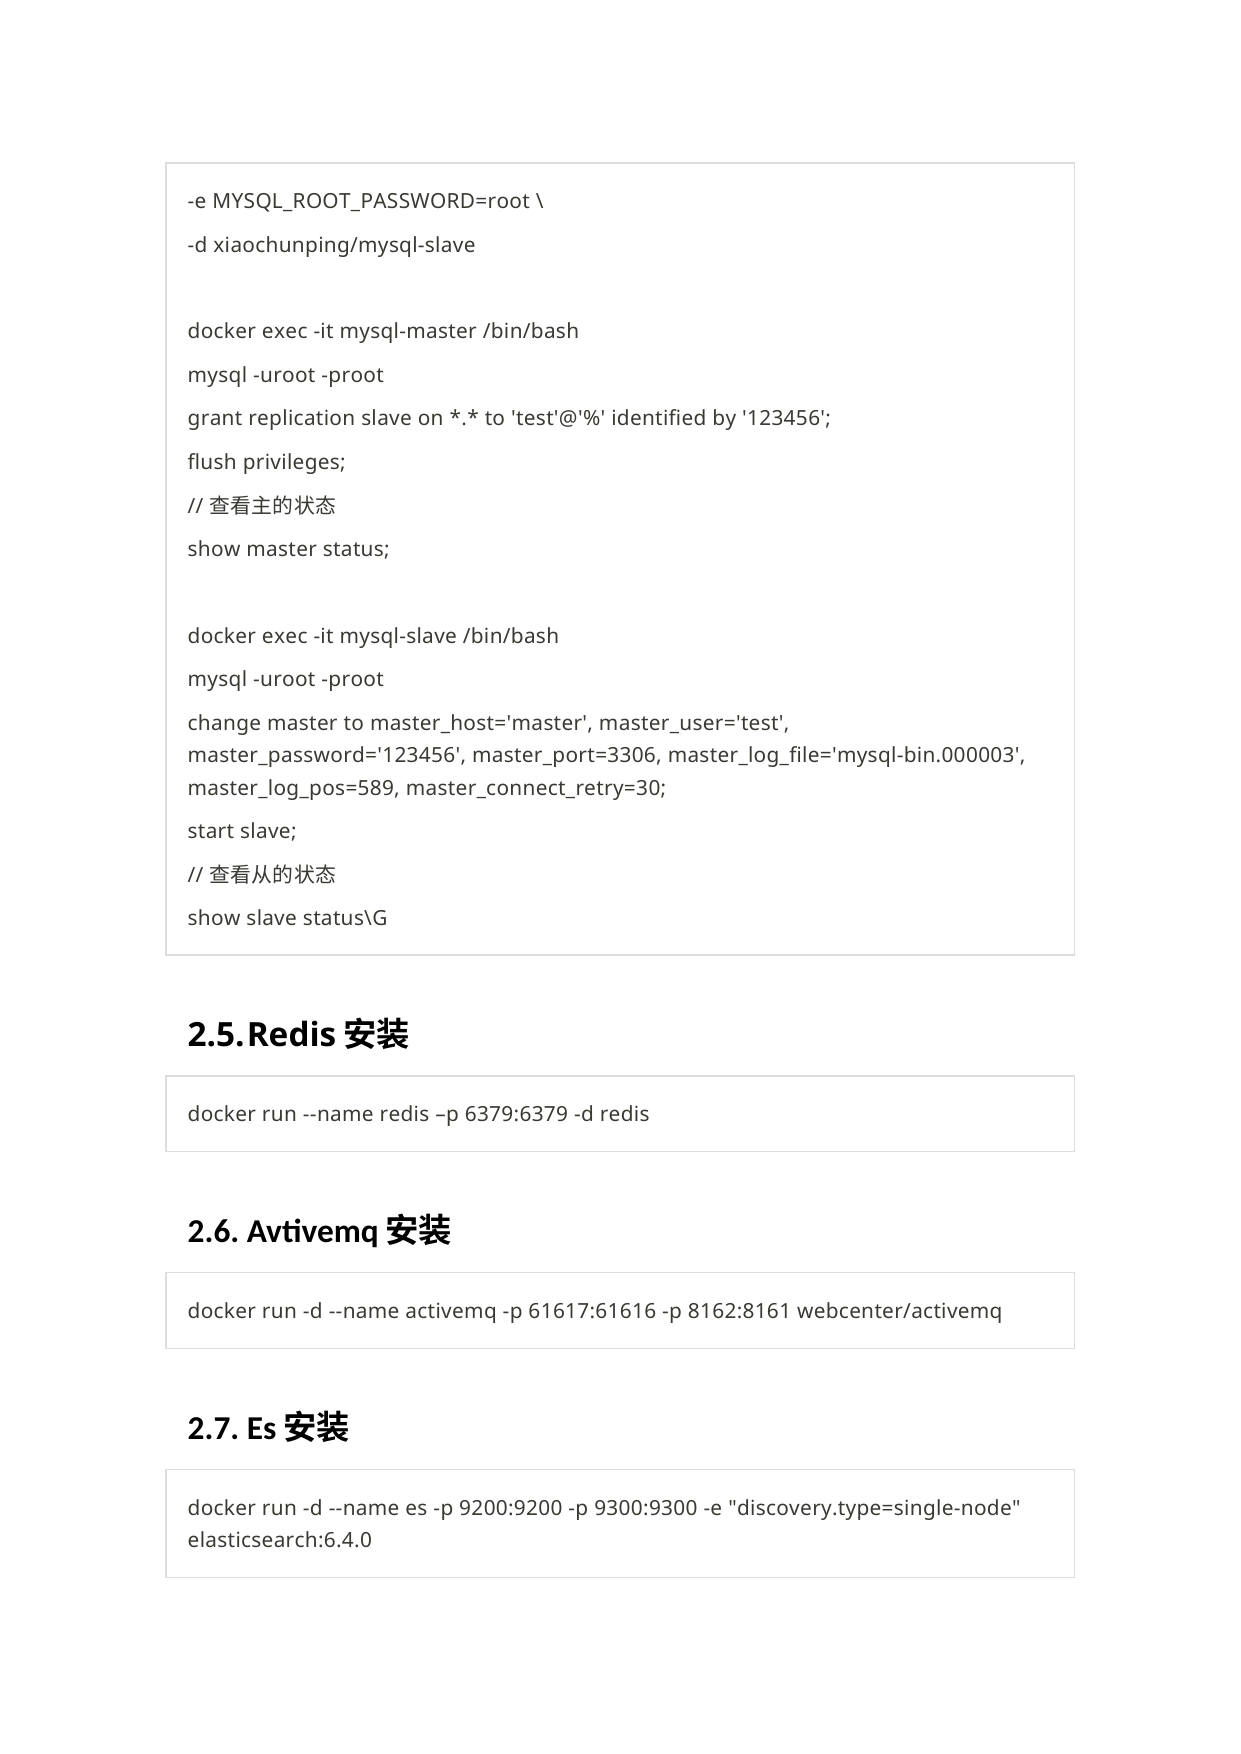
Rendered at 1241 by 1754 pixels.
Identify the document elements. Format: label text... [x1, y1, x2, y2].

text mysql -uroot -proot [167, 336, 1074, 379]
text // 查看从的状态 [167, 835, 1074, 878]
text start slave; [167, 792, 1074, 835]
text docker exec -it mysql-slave /bin/bash [167, 596, 1074, 640]
text docker run -d --name activemq -p 61617:61616 -p 8162:8161 webcenter/activemq [167, 1273, 1074, 1348]
text docker exec -it mysql-master /bin/bash [167, 292, 1074, 336]
text // 查看主的状态 [167, 466, 1074, 509]
subtitle Redis安装 [187, 999, 1053, 1064]
text docker run --name redis –p 6379:6379 -d redis [167, 1077, 1074, 1151]
text show master status; [167, 509, 1074, 553]
text change master to master_host='master', master_user='test', master_password='123456', master_port=3306, master_log_file='mysql-bin.000003', master_log_pos=589, master_connect_retry=30; [167, 683, 1074, 792]
text docker run -d --name es -p 9200:9200 -p 9300:9300 -e "discovery.type=single-node" elasticsearch:6.4.0 [167, 1470, 1074, 1577]
text mysql -uroot -proot [167, 640, 1074, 683]
text grant replication slave on *.* to 'test'@'%' identified by '123456'; [167, 379, 1074, 423]
subtitle Es安装 [187, 1393, 1053, 1458]
text show slave status\G [167, 878, 1074, 954]
text flush privileges; [167, 423, 1074, 466]
subtitle Avtivemq安装 [187, 1196, 1053, 1261]
text -e MYSQL_ROOT_PASSWORD=root \ [167, 164, 1074, 205]
text -d xiaochunping/mysql-slave [167, 205, 1074, 249]
